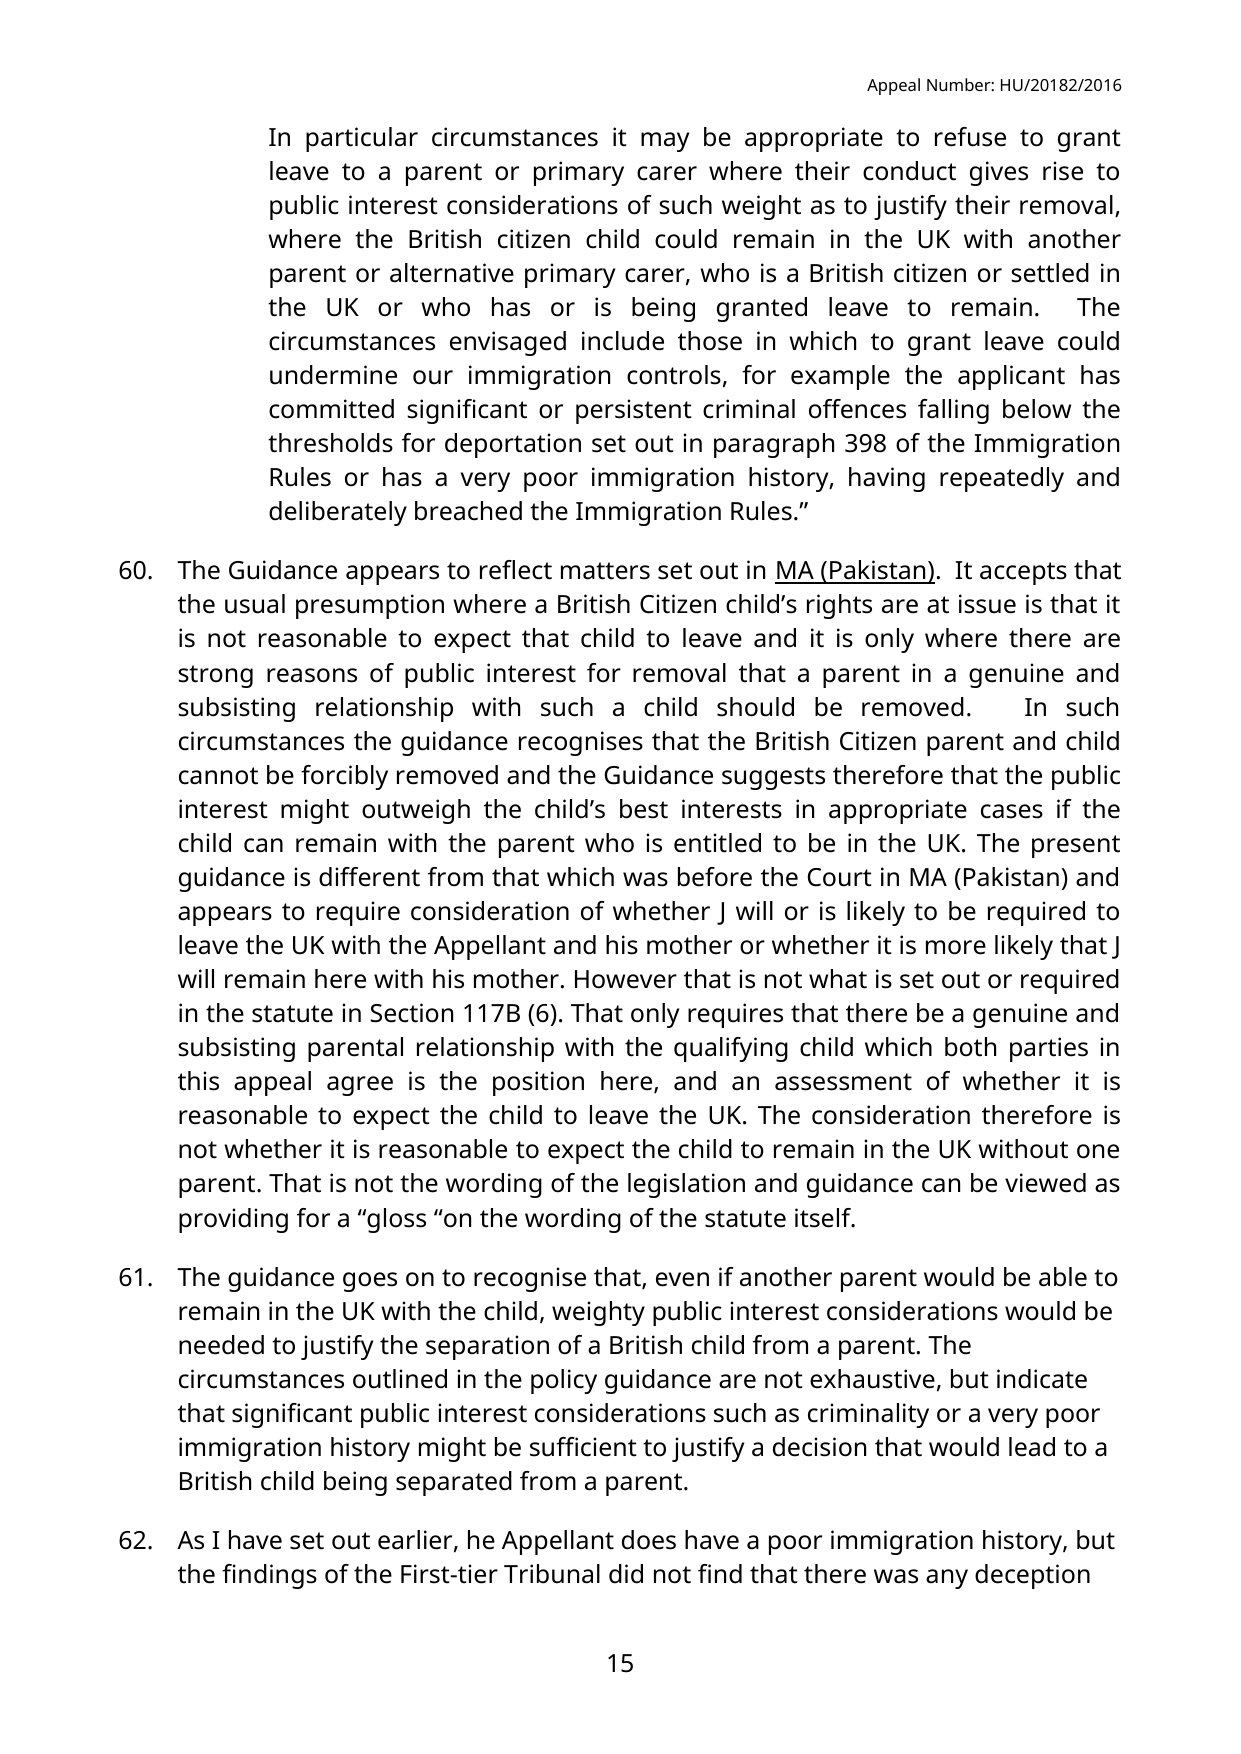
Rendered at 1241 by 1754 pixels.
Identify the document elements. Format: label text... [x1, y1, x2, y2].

list The Guidance appears to reflect matters set out in MA (Pakistan). It accepts that the usual presumption where a British Citizen child’s rights are at issue is that it is not reasonable to expect that child to leave and it is only where there are strong reasons of public interest for removal that a parent in a genuine and subsisting relationship with such a child should be removed. In such circumstances the guidance recognises that the British Citizen parent and child cannot be forcibly removed and the Guidance suggests therefore that the public interest might outweigh the child’s best interests in appropriate cases if the child can remain with the parent who is entitled to be in the UK. The present guidance is different from that which was before the Court in MA (Pakistan) and appears to require consideration of whether J will or is likely to be required to leave the UK with the Appellant and his mother or whether it is more likely that J will remain here with his mother. However that is not what is set out or required in the statute in Section 117B (6). That only requires that there be a genuine and subsisting parental relationship with the qualifying child which both parties in this appeal agree is the position here, and an assessment of whether it is reasonable to expect the child to leave the UK. The consideration therefore is not whether it is reasonable to expect the child to remain in the UK without one parent. That is not the wording of the legislation and guidance can be viewed as providing for a “gloss “on the wording of the statute itself. [118, 553, 1122, 1234]
text In particular circumstances it may be appropriate to refuse to grant leave to a parent or primary carer where their conduct gives rise to public interest considerations of such weight as to justify their removal, where the British citizen child could remain in the UK with another parent or alternative primary carer, who is a British citizen or settled in the UK or who has or is being granted leave to remain. The circumstances envisaged include those in which to grant leave could undermine our immigration controls, for example the applicant has committed significant or persistent criminal offences falling below the thresholds for deportation set out in paragraph 398 of the Immigration Rules or has a very poor immigration history, having repeatedly and deliberately breached the Immigration Rules.” [268, 119, 1122, 528]
list The guidance goes on to recognise that, even if another parent would be able to remain in the UK with the child, weighty public interest considerations would be needed to justify the separation of a British child from a parent. The circumstances outlined in the policy guidance are not exhaustive, but indicate that significant public interest considerations such as criminality or a very poor immigration history might be sufficient to justify a decision that would lead to a British child being separated from a parent. [118, 1259, 1122, 1498]
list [118, 1523, 1122, 1591]
